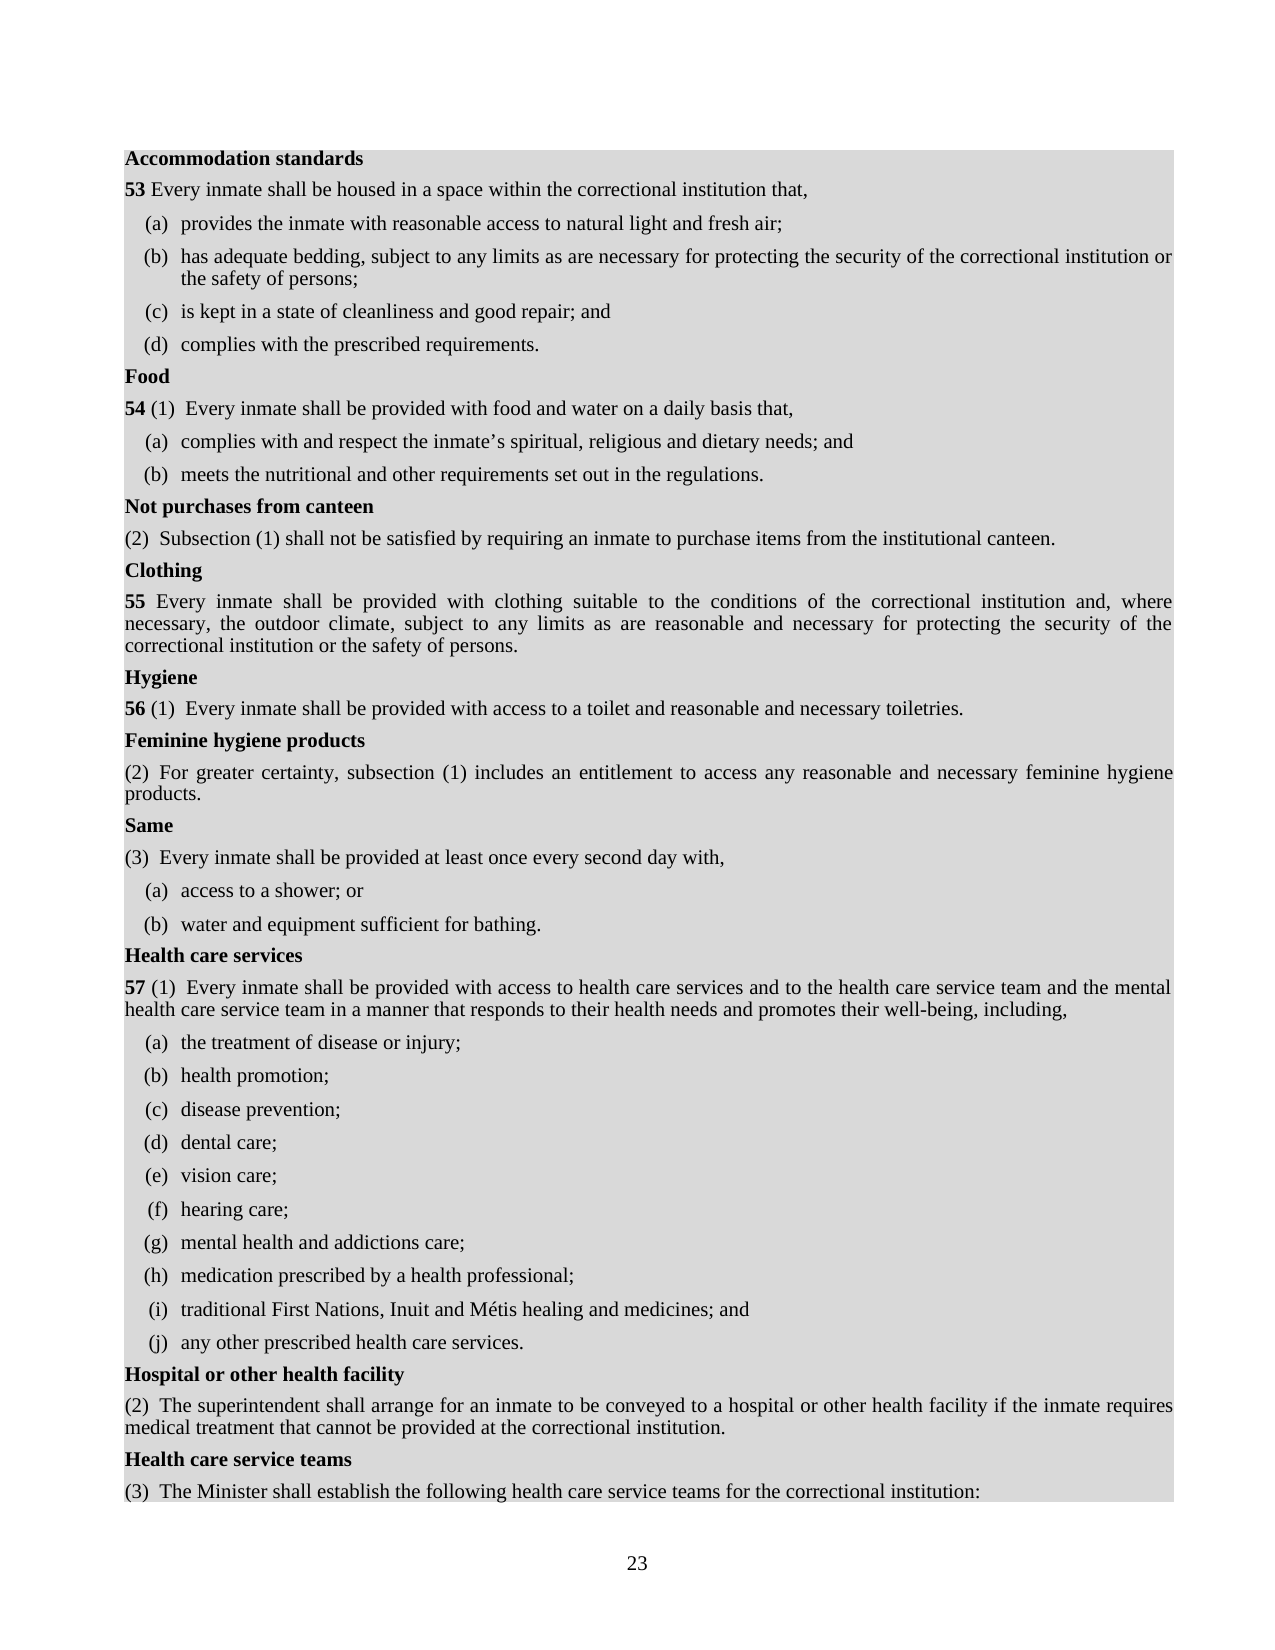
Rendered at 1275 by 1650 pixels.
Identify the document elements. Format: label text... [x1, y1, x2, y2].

text (a) access to a shower; or [124, 880, 1174, 902]
text 54 (1) Every inmate shall be provided with food and water on a daily basis that, [124, 398, 1174, 419]
text 55 Every inmate shall be provided with clothing suitable to the conditions of the correctional institution and, where necessary, the outdoor climate, subject to any limits as are reasonable and necessary for protecting the security of the correctional institution or the safety of persons. [124, 591, 1174, 657]
text (a) the treatment of disease or injury; [124, 1032, 1174, 1054]
text Health care services [124, 948, 1174, 967]
text (h) medication prescribed by a health professional; [124, 1265, 1174, 1287]
text (c) disease prevention; [124, 1099, 1174, 1121]
text 53 Every inmate shall be housed in a space within the correctional institution that, [124, 179, 1174, 201]
text (d) complies with the prescribed requirements. [124, 334, 1174, 356]
text (2) Subsection (1) shall not be satisfied by requiring an inmate to purchase items from the institutional canteen. [124, 528, 1174, 549]
text (f) hearing care; [124, 1199, 1174, 1221]
text 57 (1) Every inmate shall be provided with access to health care services and to the health care service team and the mental health care service team in a manner that responds to their health needs and promotes their well-being, including, [124, 977, 1174, 1021]
text Feminine hygiene products [124, 732, 1174, 751]
text 56 (1) Every inmate shall be provided with access to a toilet and reasonable and necessary toiletries. [124, 698, 1174, 720]
text (b) has adequate bedding, subject to any limits as are necessary for protecting the security of the correctional institution or the safety of persons; [124, 246, 1174, 289]
text (3) Every inmate shall be provided at least once every second day with, [124, 847, 1174, 869]
text (g) mental health and addictions care; [124, 1232, 1174, 1254]
text (e) vision care; [124, 1165, 1174, 1187]
text Clothing [124, 562, 1174, 581]
text Food [124, 368, 1174, 387]
text (j) any other prescribed health care services. [124, 1332, 1174, 1354]
text (2) For greater certainty, subsection (1) includes an entitlement to access any reasonable and necessary feminine hygiene products. [124, 762, 1174, 805]
text (b) meets the nutritional and other requirements set out in the regulations. [124, 464, 1174, 486]
text Hospital or other health facility [124, 1366, 1174, 1385]
text (d) dental care; [124, 1132, 1174, 1154]
text (i) traditional First Nations, Inuit and Métis healing and medicines; and [124, 1299, 1174, 1321]
text (b) health promotion; [124, 1065, 1174, 1087]
text Accommodation standards [124, 150, 1174, 169]
text Not purchases from canteen [124, 499, 1174, 517]
text (2) The superintendent shall arrange for an inmate to be conveyed to a hospital or other health facility if the inmate requires medical treatment that cannot be provided at the correctional institution. [124, 1396, 1174, 1439]
text (b) water and equipment sufficient for bathing. [124, 913, 1174, 935]
text (a) provides the inmate with reasonable access to natural light and fresh air; [124, 212, 1174, 234]
text (3) The Minister shall establish the following health care service teams for the correctional institution: [124, 1481, 1174, 1502]
text Health care service teams [124, 1452, 1174, 1470]
text (a) complies with and respect the inmate’s spiritual, religious and dietary needs; and [124, 431, 1174, 453]
text (c) is kept in a state of cleanliness and good repair; and [124, 301, 1174, 323]
text Hygiene [124, 669, 1174, 688]
text Same [124, 818, 1174, 836]
